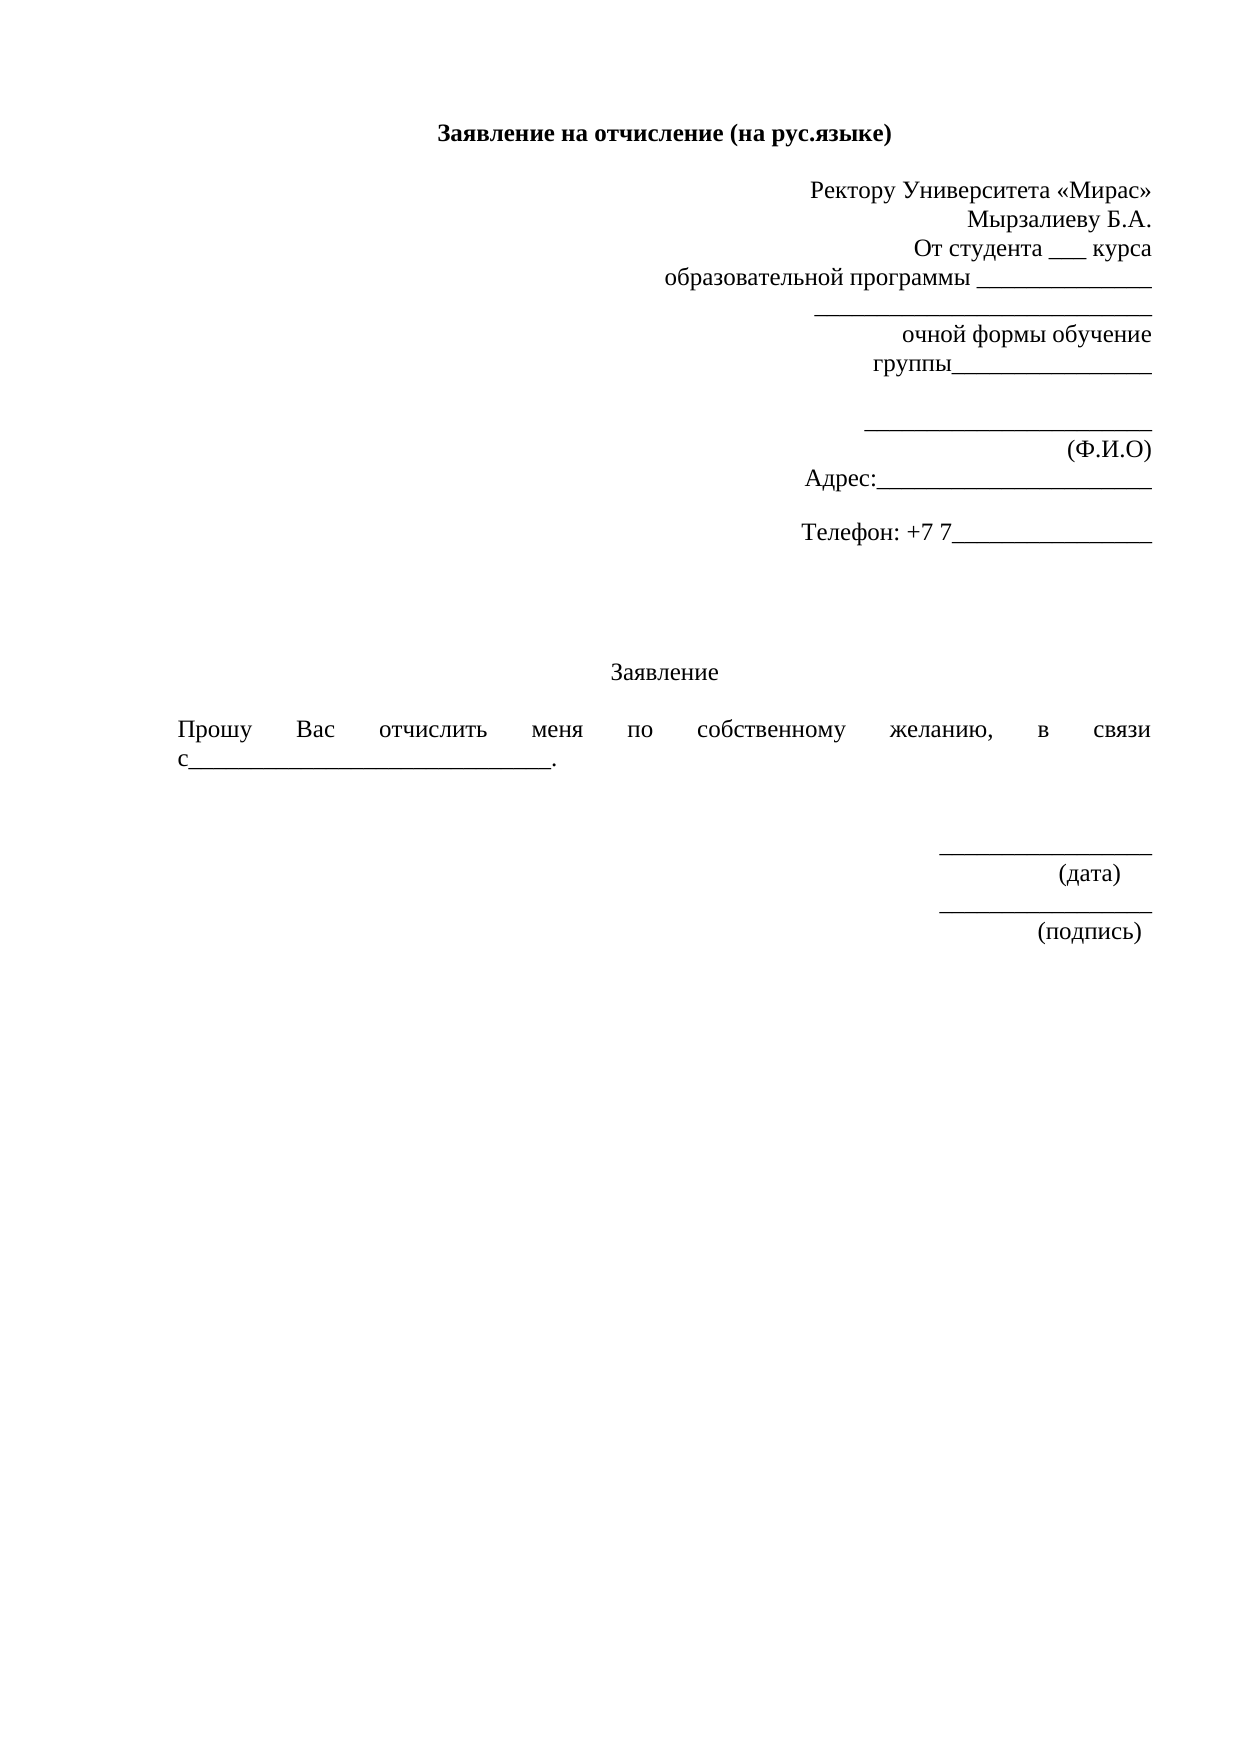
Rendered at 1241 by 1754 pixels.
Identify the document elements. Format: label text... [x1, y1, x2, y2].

text образовательной программы ______________ [177, 262, 1152, 291]
text Прошу Вас отчислить меня по собственному желанию, в связи с_____________________________. [177, 714, 1152, 772]
text группы________________ [177, 348, 1152, 377]
text Заявление [177, 657, 1152, 686]
text Телефон: +7 7________________ [177, 517, 1152, 546]
text От студента ___ курса [177, 233, 1152, 262]
text (дата) [177, 858, 1152, 887]
text Заявление на отчисление (на рус.языке) [177, 118, 1152, 147]
text _______________________ [177, 406, 1152, 434]
text _________________ [177, 829, 1152, 858]
text (Ф.И.О) [177, 434, 1152, 463]
text Мырзалиеву Б.А. [177, 204, 1152, 233]
text _________________ [177, 887, 1152, 916]
text очной формы обучение [177, 319, 1152, 348]
text ___________________________ [177, 291, 1152, 319]
text Адрес:______________________ [177, 463, 1152, 492]
text (подпись) [177, 916, 1152, 944]
text Ректору Университета «Мирас» [177, 176, 1152, 204]
